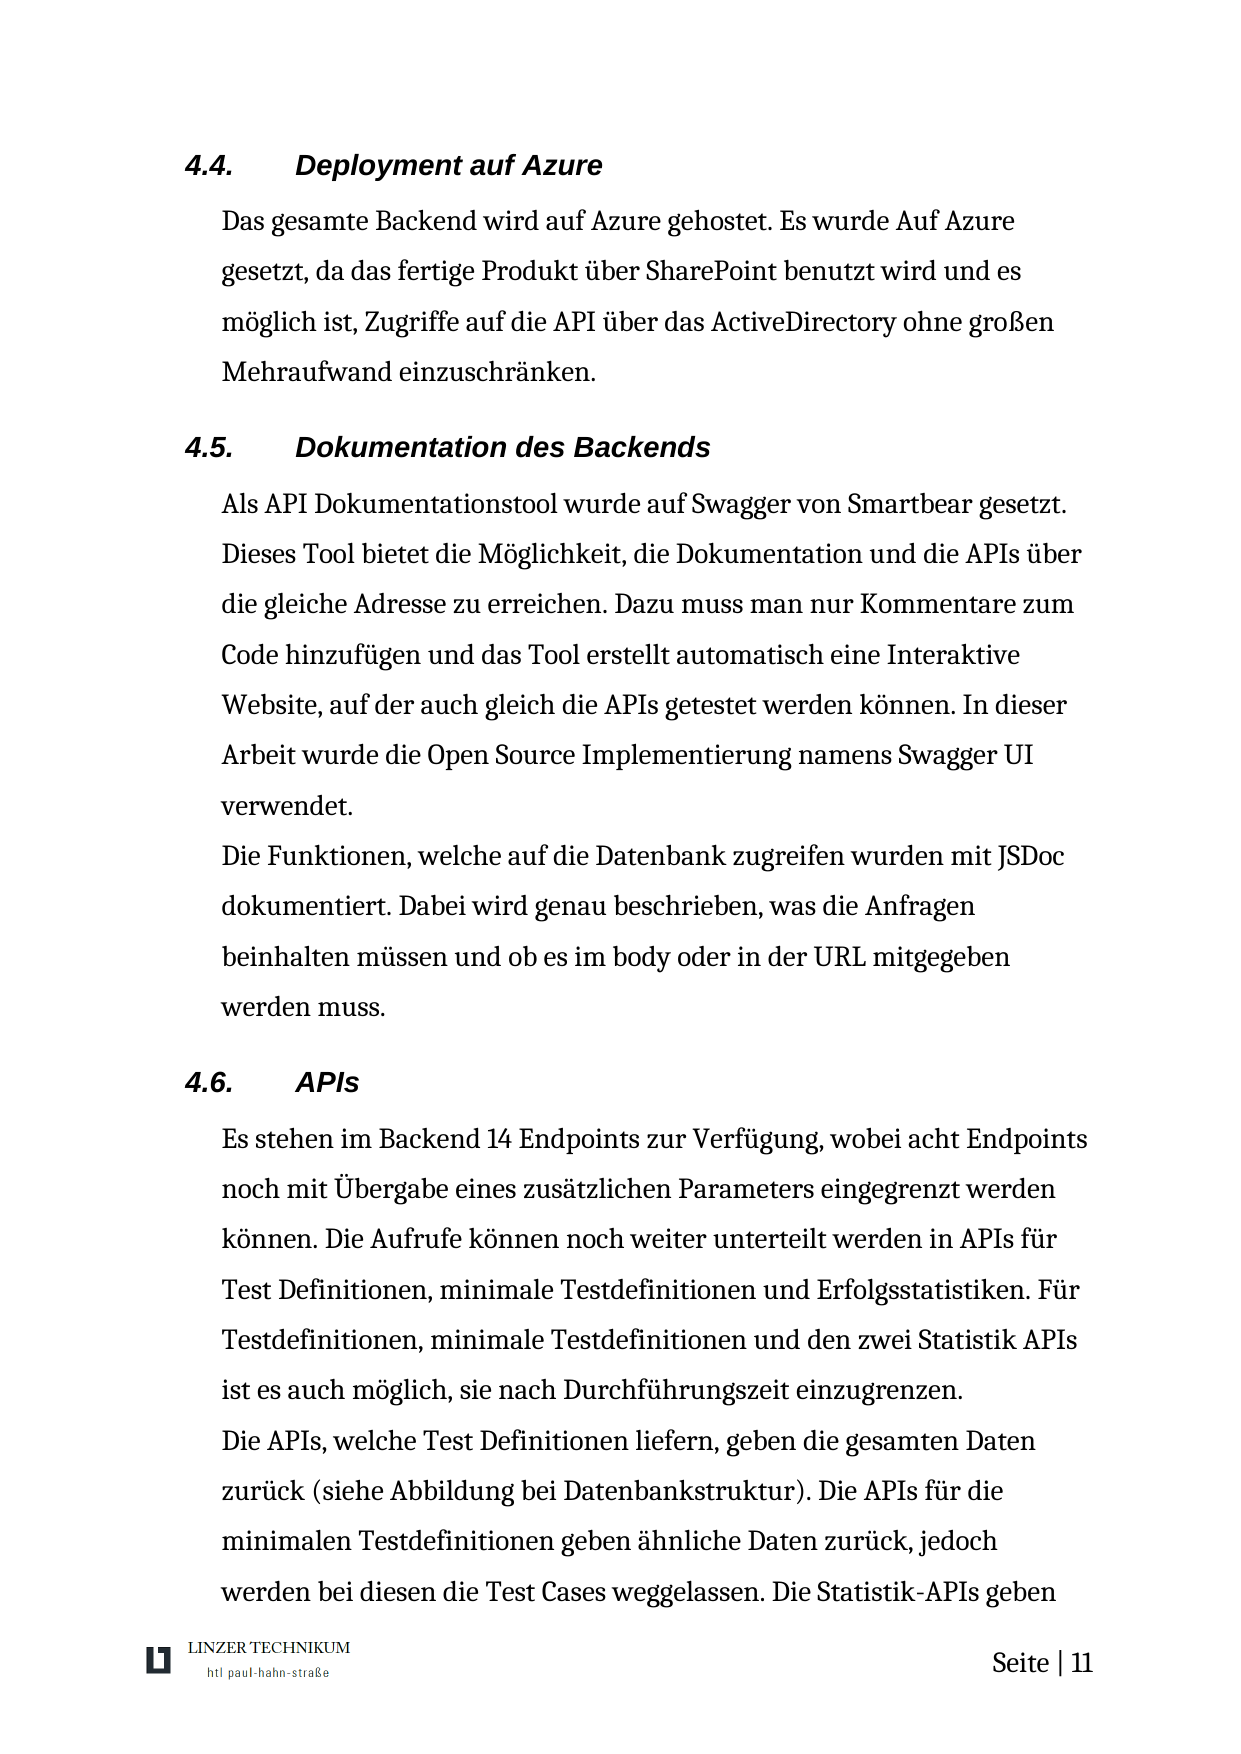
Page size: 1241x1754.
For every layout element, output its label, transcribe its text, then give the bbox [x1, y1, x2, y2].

text Das gesamte Backend wird auf Azure gehostet. Es wurde Auf Azure gesetzt, da das fertige Produkt über SharePoint benutzt wird und es möglich ist, Zugriffe auf die API über das ActiveDirectory ohne großen Mehraufwand einzuschränken. [221, 204, 1093, 389]
text Als API Dokumentationstool wurde auf Swagger von Smartbear gesetzt. Dieses Tool bietet die Möglichkeit, die Dokumentation und die APIs über die gleiche Adresse zu erreichen. Dazu muss man nur Kommentare zum Code hinzufügen und das Tool erstellt automatisch eine Interaktive Website, auf der auch gleich die APIs getestet werden können. In dieser Arbeit wurde die Open Source Implementierung namens Swagger UI verwendet. [221, 487, 1093, 822]
subtitle APIs [185, 1065, 1093, 1099]
text Es stehen im Backend 14 Endpoints zur Verfügung, wobei acht Endpoints noch mit Übergabe eines zusätzlichen Parameters eingegrenzt werden können. Die Aufrufe können noch weiter unterteilt werden in APIs für Test Definitionen, minimale Testdefinitionen und Erfolgsstatistiken. Für Testdefinitionen, minimale Testdefinitionen und den zwei Statistik APIs ist es auch möglich, sie nach Durchführungszeit einzugrenzen. [221, 1122, 1093, 1407]
subtitle Deployment auf Azure [185, 148, 1093, 181]
subtitle Dokumentation des Backends [185, 430, 1093, 464]
text Die Funktionen, welche auf die Datenbank zugreifen wurden mit JSDoc dokumentiert. Dabei wird genau beschrieben, was die Anfragen beinhalten müssen und ob es im body oder in der URL mitgegeben werden muss. [221, 839, 1093, 1024]
